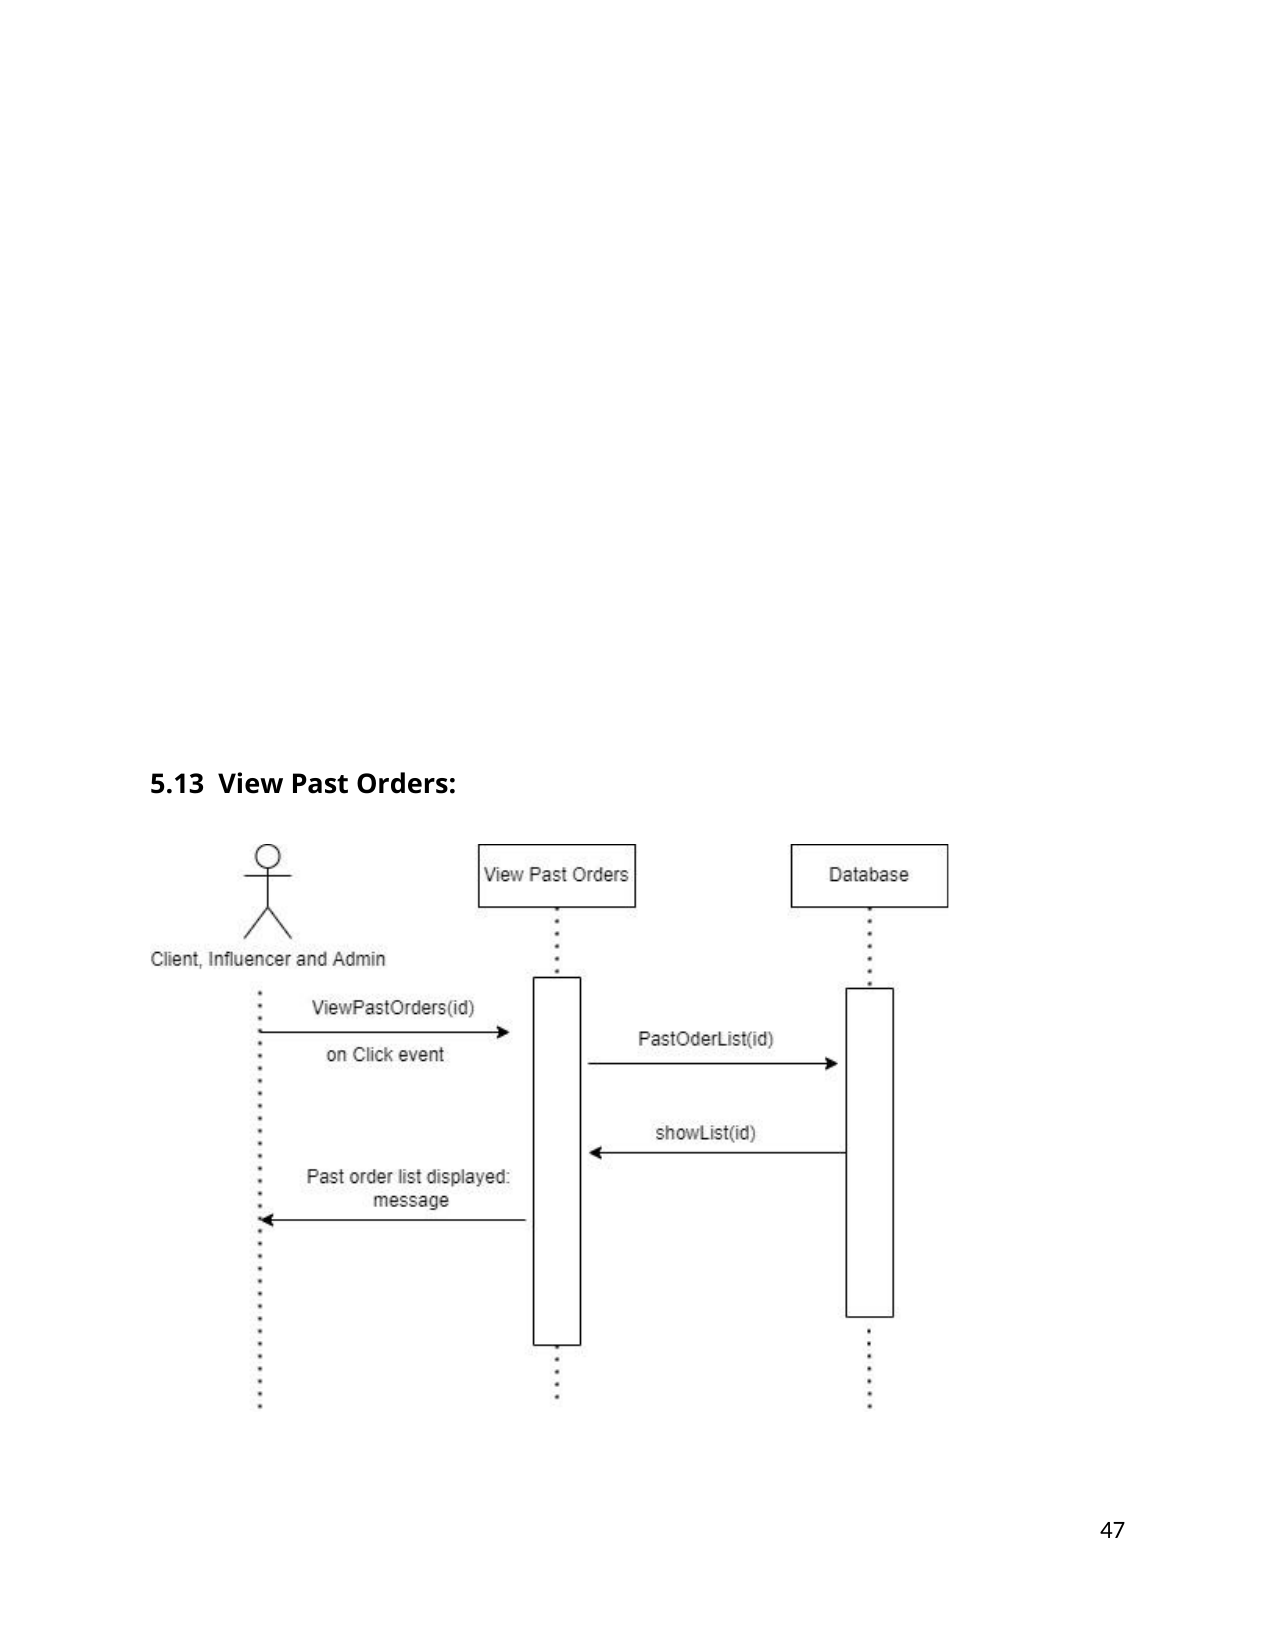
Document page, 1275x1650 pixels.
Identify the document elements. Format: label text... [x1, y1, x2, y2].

picture [150, 844, 949, 1412]
subtitle 5.13 View Past Orders: [150, 765, 1125, 802]
